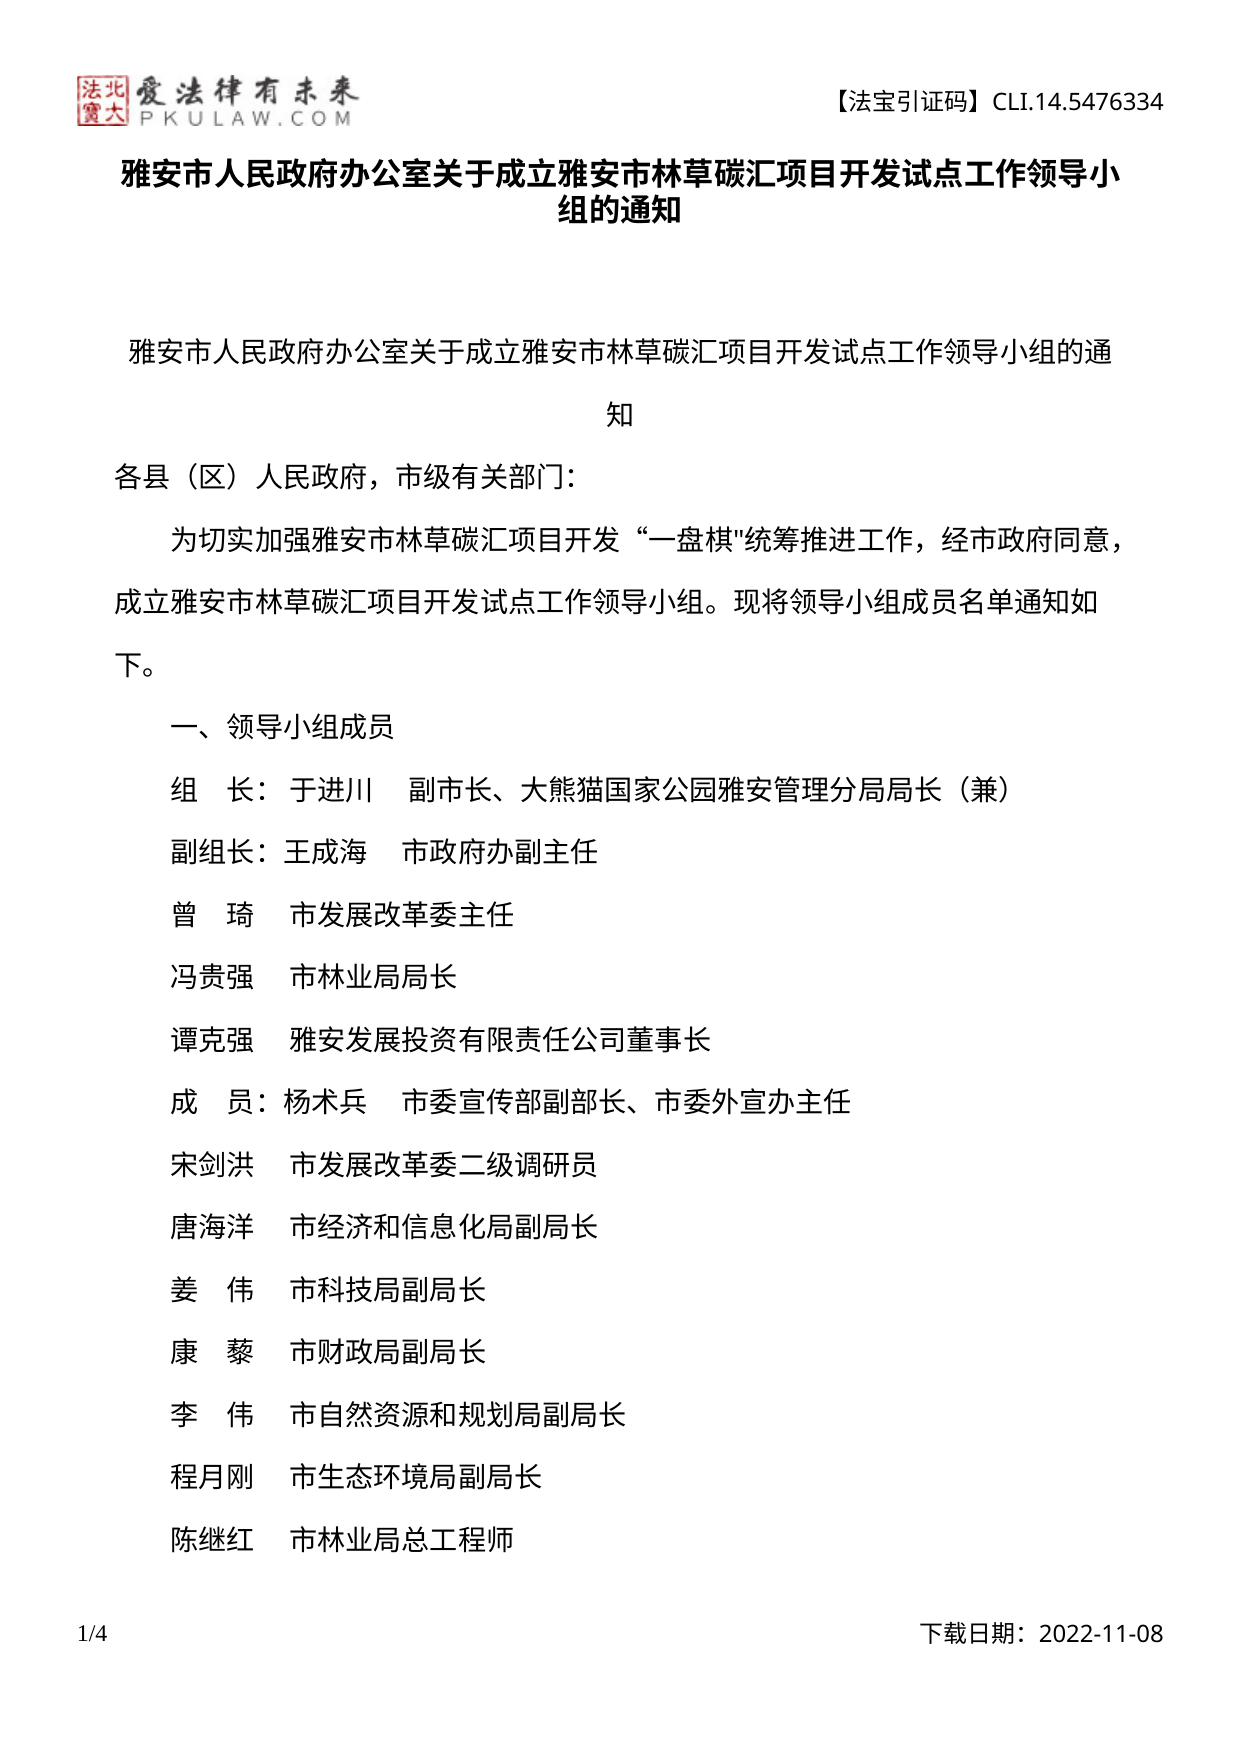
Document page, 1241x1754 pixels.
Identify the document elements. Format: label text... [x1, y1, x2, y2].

text 为切实加强雅安市林草碳汇项目开发“一盘棋"统筹推进工作，经市政府同意，成立雅安市林草碳汇项目开发试点工作领导小组。现将领导小组成员名单通知如下。 [114, 496, 1126, 683]
text 康 藜 市财政局副局长 [114, 1308, 1126, 1371]
text 冯贵强 市林业局局长 [114, 933, 1126, 996]
text 组 长： 于进川 副市长、大熊猫国家公园雅安管理分局局长（兼） [114, 746, 1126, 808]
picture [76, 75, 361, 126]
title 雅安市人民政府办公室关于成立雅安市林草碳汇项目开发试点工作领导小组的通知 [114, 156, 1126, 228]
text 副组长：王成海 市政府办副主任 [114, 808, 1126, 871]
text 程月刚 市生态环境局副局长 [114, 1433, 1126, 1496]
text 各县（区）人民政府，市级有关部门： [114, 433, 1126, 496]
text 宋剑洪 市发展改革委二级调研员 [114, 1121, 1126, 1183]
text 姜 伟 市科技局副局长 [114, 1246, 1126, 1308]
text 谭克强 雅安发展投资有限责任公司董事长 [114, 996, 1126, 1058]
text 曾 琦 市发展改革委主任 [114, 871, 1126, 933]
text 唐海洋 市经济和信息化局副局长 [114, 1183, 1126, 1246]
text 李 伟 市自然资源和规划局副局长 [114, 1371, 1126, 1433]
text 一、领导小组成员 [114, 683, 1126, 746]
text 陈继红 市林业局总工程师 [114, 1496, 1126, 1558]
text 成 员：杨术兵 市委宣传部副部长、市委外宣办主任 [114, 1058, 1126, 1121]
text 雅安市人民政府办公室关于成立雅安市林草碳汇项目开发试点工作领导小组的通知 [114, 308, 1126, 433]
